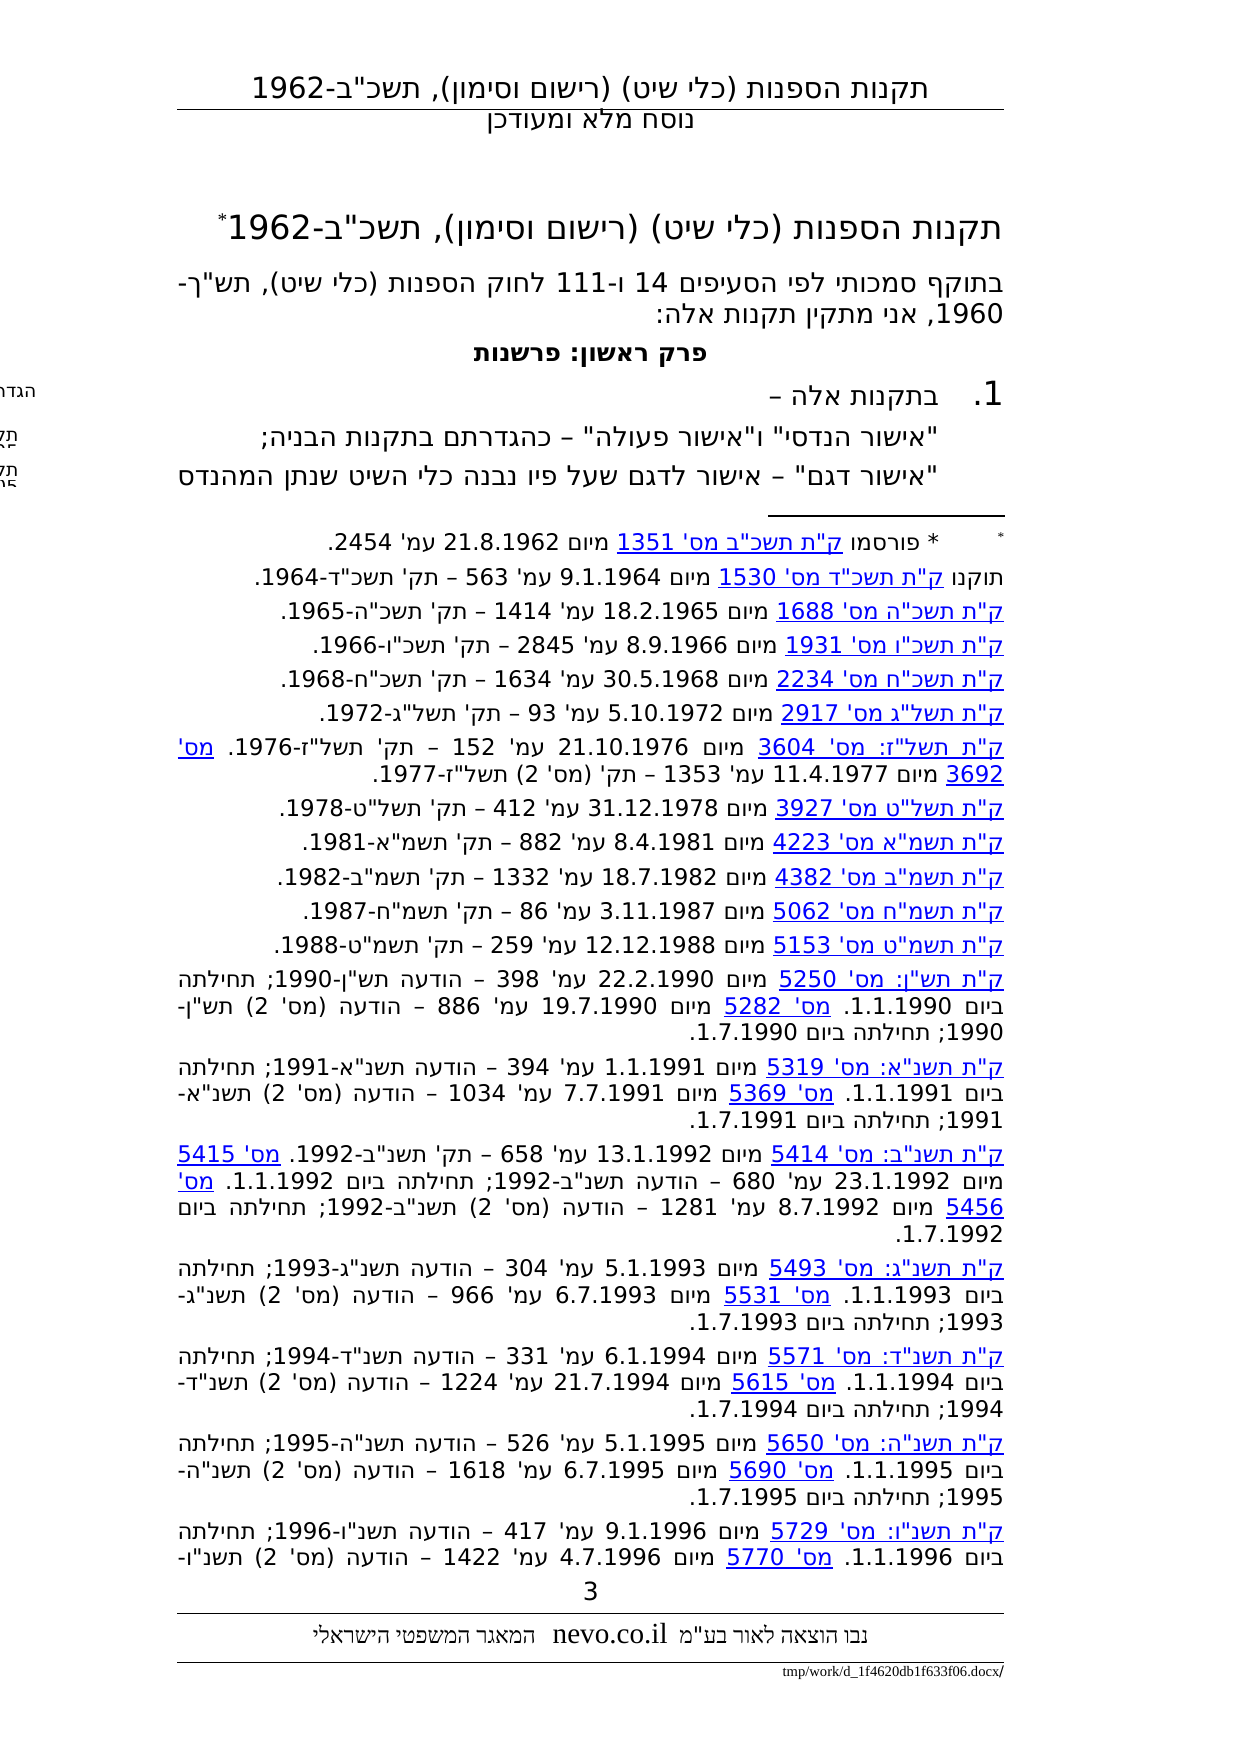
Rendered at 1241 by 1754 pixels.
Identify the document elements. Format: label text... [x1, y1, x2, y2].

text בתוקף סמכותי לפי הסעיפים 14 ו-111 לחוק הספנות (כלי שיט), תש"ך-1960, אני מתקין תקנות אלה: [177, 267, 1004, 330]
text 1. בתקנות אלה – [177, 374, 1004, 413]
text פרק ראשון: פרשנות [177, 338, 1004, 367]
text "אישור דגם" – אישור לדגם שעל פיו נבנה כלי השיט שנתן המהנדס הראשי, כהגדרתו בתקנות הבניה; [177, 460, 1004, 492]
text "אישור הנדסי" ו"אישור פעולה" – כהגדרתם בתקנות הבניה; [177, 421, 1004, 452]
text תקנות הספנות (כלי שיט) (רישום וסימון), תשכ"ב-1962* [177, 208, 1004, 247]
